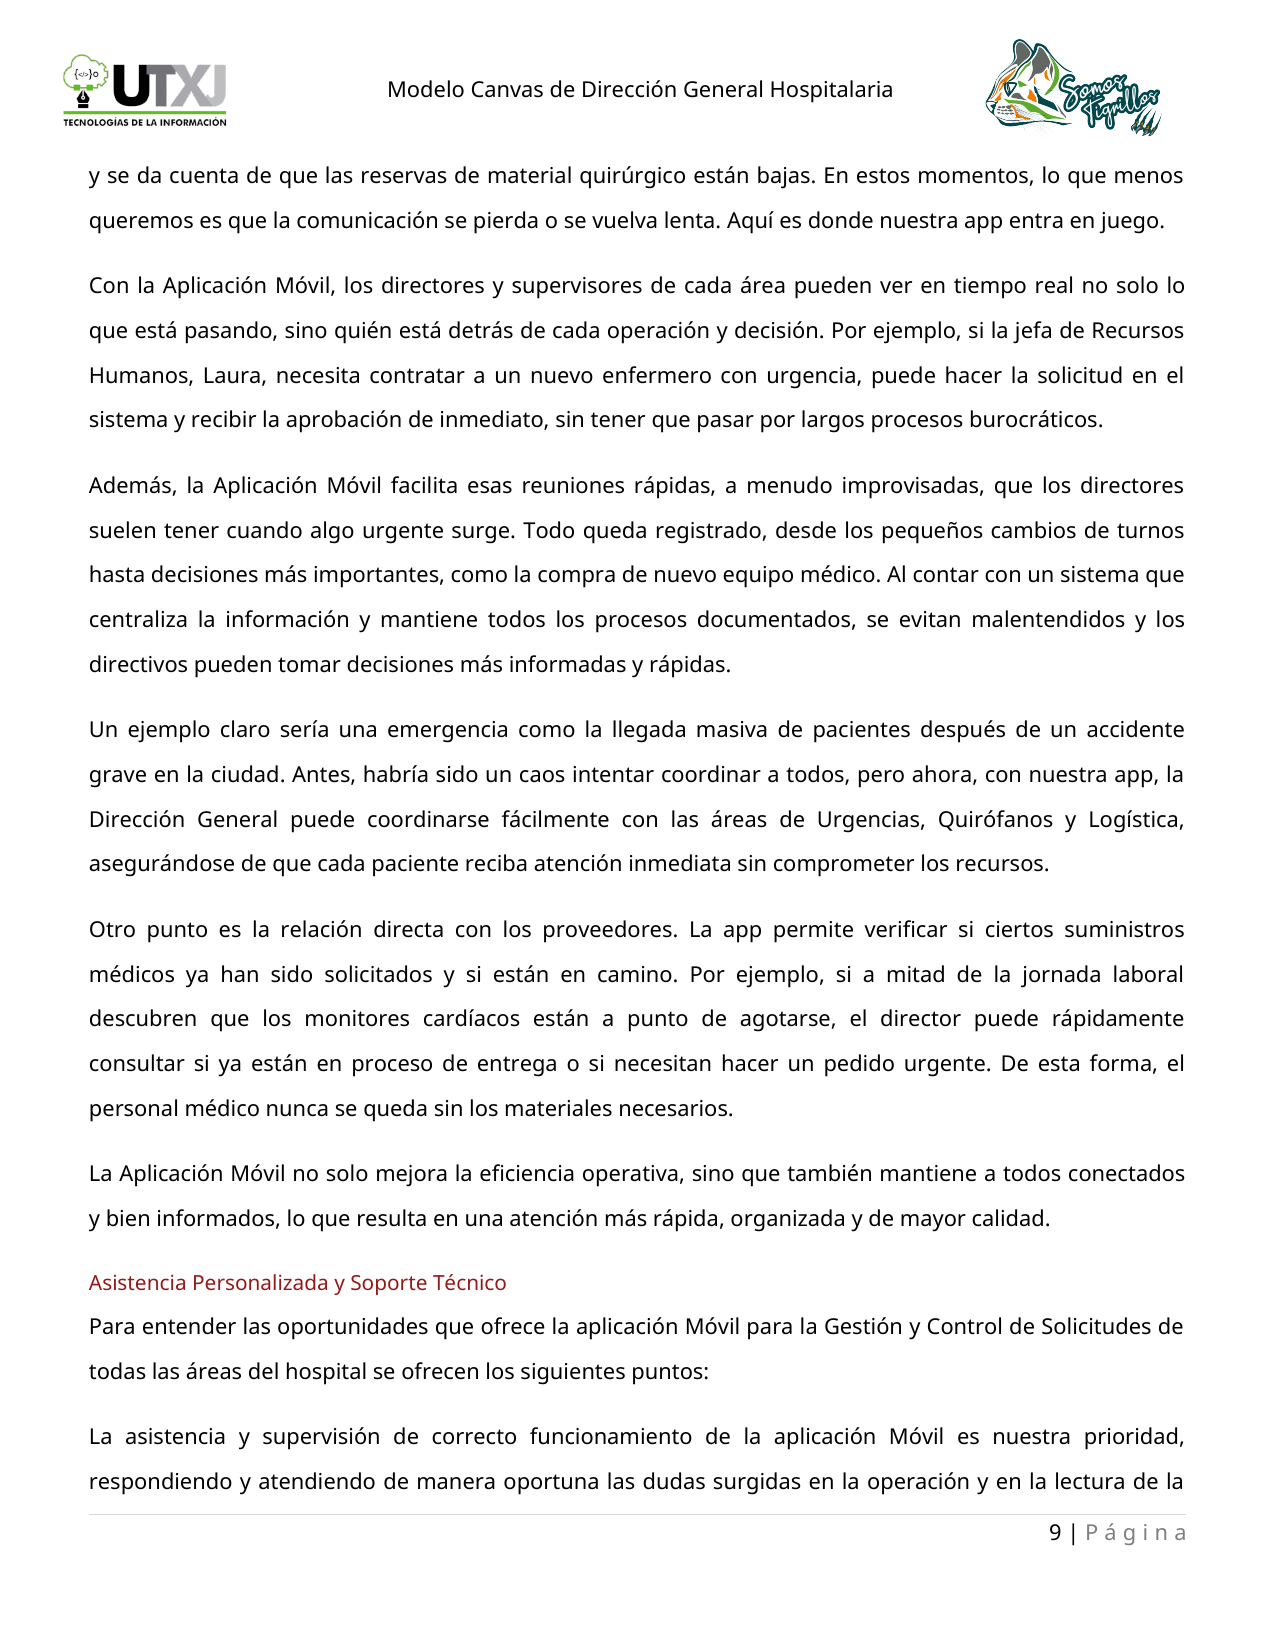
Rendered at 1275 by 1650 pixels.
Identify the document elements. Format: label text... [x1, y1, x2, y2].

picture [985, 39, 1162, 139]
text Un ejemplo claro sería una emergencia como la llegada masiva de pacientes después de un accidente grave en la ciudad. Antes, habría sido un caos intentar coordinar a todos, pero ahora, con nuestra app, la Dirección General puede coordinarse fácilmente con las áreas de Urgencias, Quirófanos y Logística, asegurándose de que cada paciente reciba atención inmediata sin comprometer los recursos. [89, 714, 1186, 878]
text Con la Aplicación Móvil, los directores y supervisores de cada área pueden ver en tiempo real no solo lo que está pasando, sino quién está detrás de cada operación y decisión. Por ejemplo, si la jefa de Recursos Humanos, Laura, necesita contratar a un nuevo enfermero con urgencia, puede hacer la solicitud en el sistema y recibir la aprobación de inmediato, sin tener que pasar por largos procesos burocráticos. [89, 270, 1186, 434]
text Además, la Aplicación Móvil facilita esas reuniones rápidas, a menudo improvisadas, que los directores suelen tener cuando algo urgente surge. Todo queda registrado, desde los pequeños cambios de turnos hasta decisiones más importantes, como la compra de nuevo equipo médico. Al contar con un sistema que centraliza la información y mantiene todos los procesos documentados, se evitan malentendidos y los directivos pueden tomar decisiones más informadas y rápidas. [89, 470, 1186, 678]
text Para entender las oportunidades que ofrece la aplicación Móvil para la Gestión y Control de Solicitudes de todas las áreas del hospital se ofrecen los siguientes puntos: [89, 1311, 1186, 1385]
text La Aplicación Móvil no solo mejora la eficiencia operativa, sino que también mantiene a todos conectados y bien informados, lo que resulta en una atención más rápida, organizada y de mayor calidad. [89, 1158, 1186, 1233]
picture [59, 52, 230, 129]
text Otro punto es la relación directa con los proveedores. La app permite verificar si ciertos suministros médicos ya han sido solicitados y si están en camino. Por ejemplo, si a mitad de la jornada laboral descubren que los monitores cardíacos están a punto de agotarse, el director puede rápidamente consultar si ya están en proceso de entrega o si necesitan hacer un pedido urgente. De esta forma, el personal médico nunca se queda sin los materiales necesarios. [89, 914, 1186, 1122]
subtitle Asistencia Personalizada y Soporte Técnico [89, 1268, 1186, 1297]
